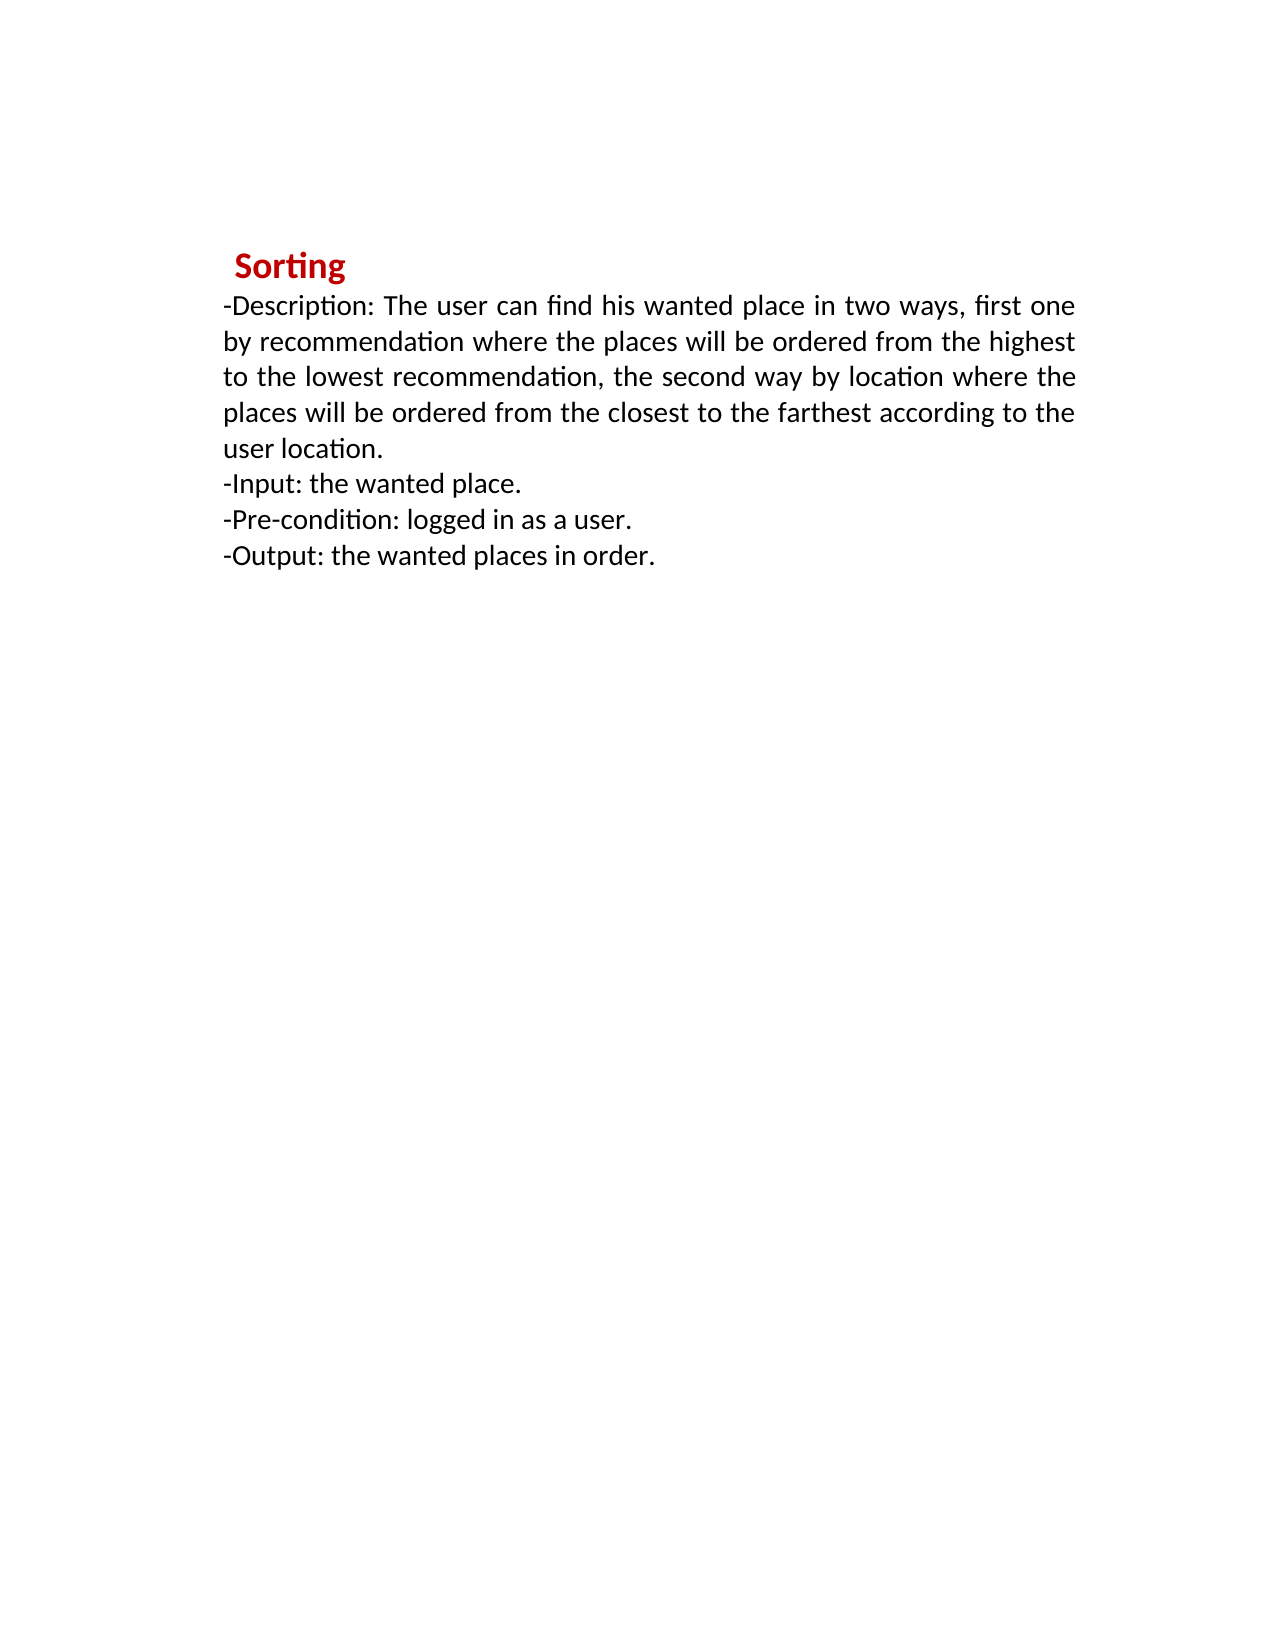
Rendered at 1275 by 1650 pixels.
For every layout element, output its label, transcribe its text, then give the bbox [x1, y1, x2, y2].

text -Description: The user can find his wanted place in two ways, first one by recommendation where the places will be ordered from the highest to the lowest recommendation, the second way by location where the places will be ordered from the closest to the farthest according to the user location. [223, 287, 1077, 465]
text -Pre-condition: logged in as a user. [223, 501, 1125, 536]
subtitle Sorting [234, 241, 1125, 287]
text -Output: the wanted places in order. [223, 537, 1125, 572]
text -Input: the wanted place. [223, 465, 1125, 501]
